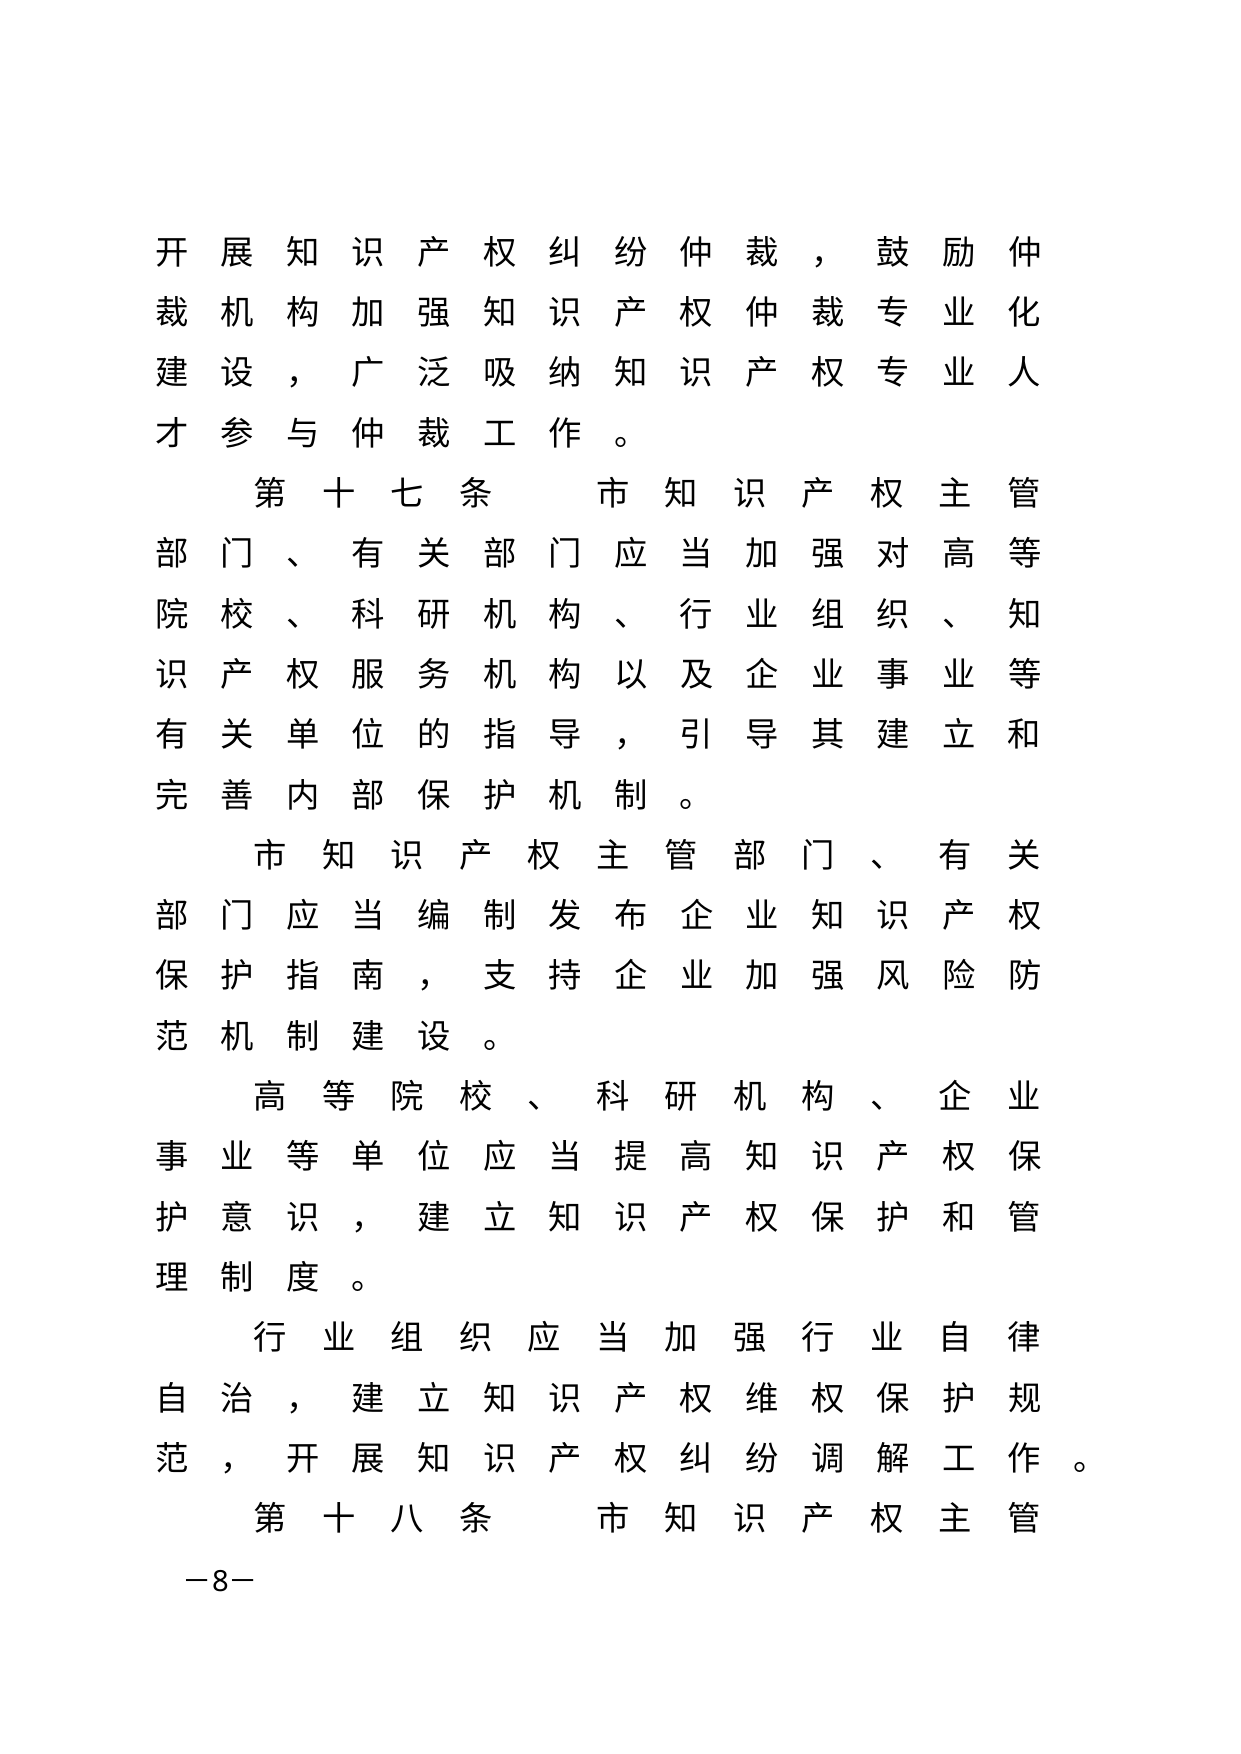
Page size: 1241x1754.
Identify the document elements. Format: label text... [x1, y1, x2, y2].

text 第十六条 市、县（市）区人民政府应当支持仲裁机构依法开展知识产权纠纷仲裁，鼓励仲裁机构加强知识产权仲裁专业化建设，广泛吸纳知识产权专业人才参与仲裁工作。 [155, 219, 1073, 461]
text 高等院校、科研机构、企业事业等单位应当提高知识产权保护意识，建立知识产权保护和管理制度。 [155, 1064, 1073, 1305]
text 第十八条 市知识产权主管部门应当会同有关部门制定电子商务知识产权保护措施，规范电子商务平台经营者的侵权投诉处理行为。 [155, 1486, 1073, 1546]
text 第十七条 市知识产权主管部门、有关部门应当加强对高等院校、科研机构、行业组织、知识产权服务机构以及企业事业等有关单位的指导，引导其建立和完善内部保护机制。 [155, 461, 1073, 823]
text 行业组织应当加强行业自律自治，建立知识产权维权保护规范，开展知识产权纠纷调解工作。 [155, 1305, 1073, 1486]
text 市知识产权主管部门、有关部门应当编制发布企业知识产权保护指南，支持企业加强风险防范机制建设。 [155, 823, 1073, 1064]
